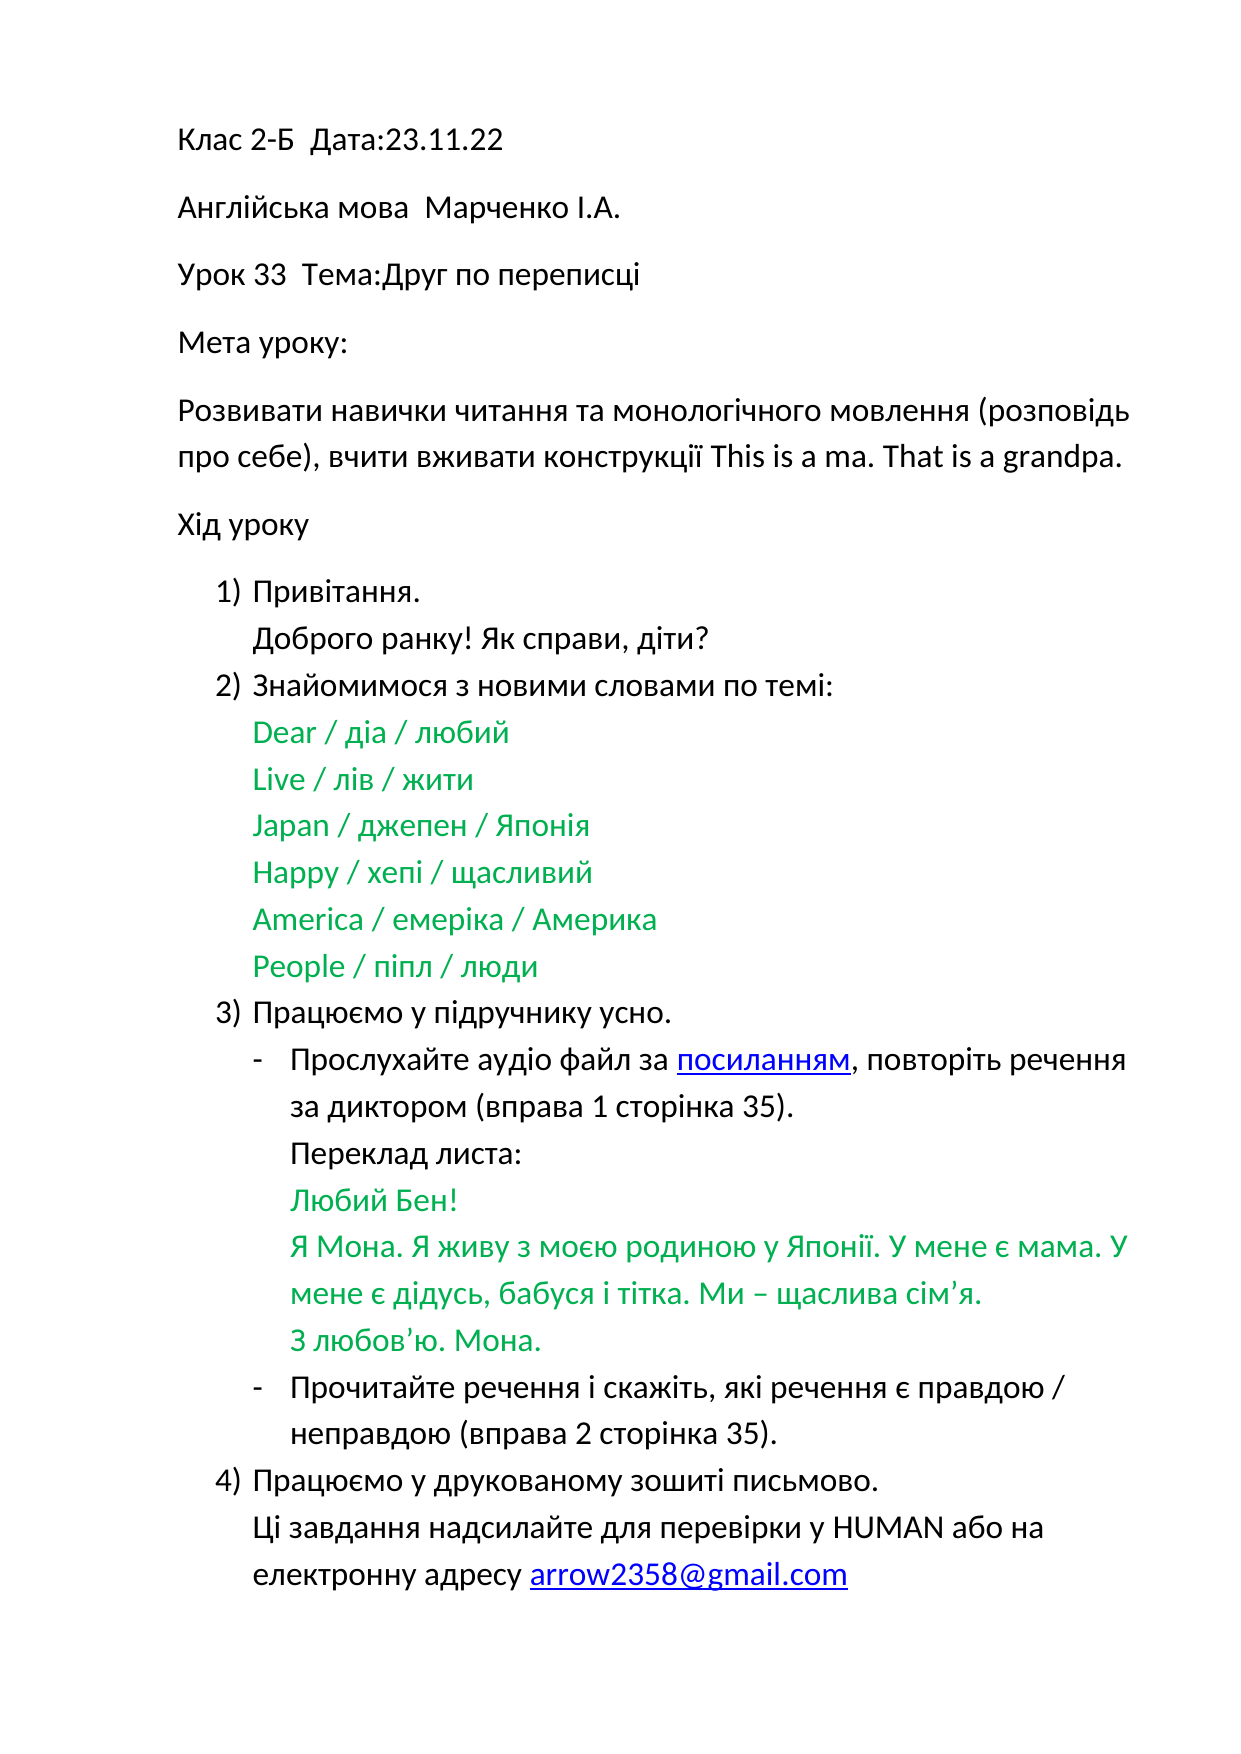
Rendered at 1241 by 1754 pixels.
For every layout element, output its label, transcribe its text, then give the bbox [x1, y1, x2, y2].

list Доброго ранку! Як справи, діти? [252, 617, 1152, 658]
text Мета уроку: [177, 321, 1152, 362]
text Хід уроку [177, 503, 1152, 544]
list Ці завдання надсилайте для перевірки у HUMAN або на електронну адресу arrow2358@gmail.com [252, 1506, 1152, 1593]
list Привітання. [215, 571, 1152, 611]
list Працюємо у друкованому зошиті письмово. [215, 1459, 1152, 1500]
list З любов’ю. Мона. [290, 1319, 1152, 1359]
text Англійська мова Марченко І.А. [177, 186, 1152, 226]
list Live / лів / жити [252, 758, 1152, 798]
list Japan / джепен / Японія [252, 804, 1152, 845]
list Знайомимося з новими словами по темі: [215, 664, 1152, 705]
list Я Мона. Я живу з моєю родиною у Японії. У мене є мама. У мене є дідусь, бабуся і тітка. Ми – щаслива сім’я. [290, 1225, 1152, 1313]
list Любий Бен! [290, 1178, 1152, 1219]
list Happy / хепі / щасливий [252, 851, 1152, 892]
list Dear / діа / любий [252, 711, 1152, 752]
text Клас 2-Б Дата:23.11.22 [177, 118, 1152, 159]
text Розвивати навички читання та монологічного мовлення (розповідь про себе), вчити вживати конструкції This is a ma. That is a grandpa. [177, 388, 1152, 476]
list Прочитайте речення і скажіть, які речення є правдою / неправдою (вправа 2 сторінка 35). [252, 1366, 1152, 1453]
text Урок 33 Тема:Друг по переписці [177, 253, 1152, 294]
list Переклад листа: [290, 1132, 1152, 1172]
list Працюємо у підручнику усно. [215, 991, 1152, 1032]
list America / емеріка / Америка [252, 898, 1152, 939]
list Прослухайте аудіо файл за посиланням, повторіть речення за диктором (вправа 1 сторінка 35). [252, 1038, 1152, 1126]
list People / піпл / люди [252, 945, 1152, 985]
